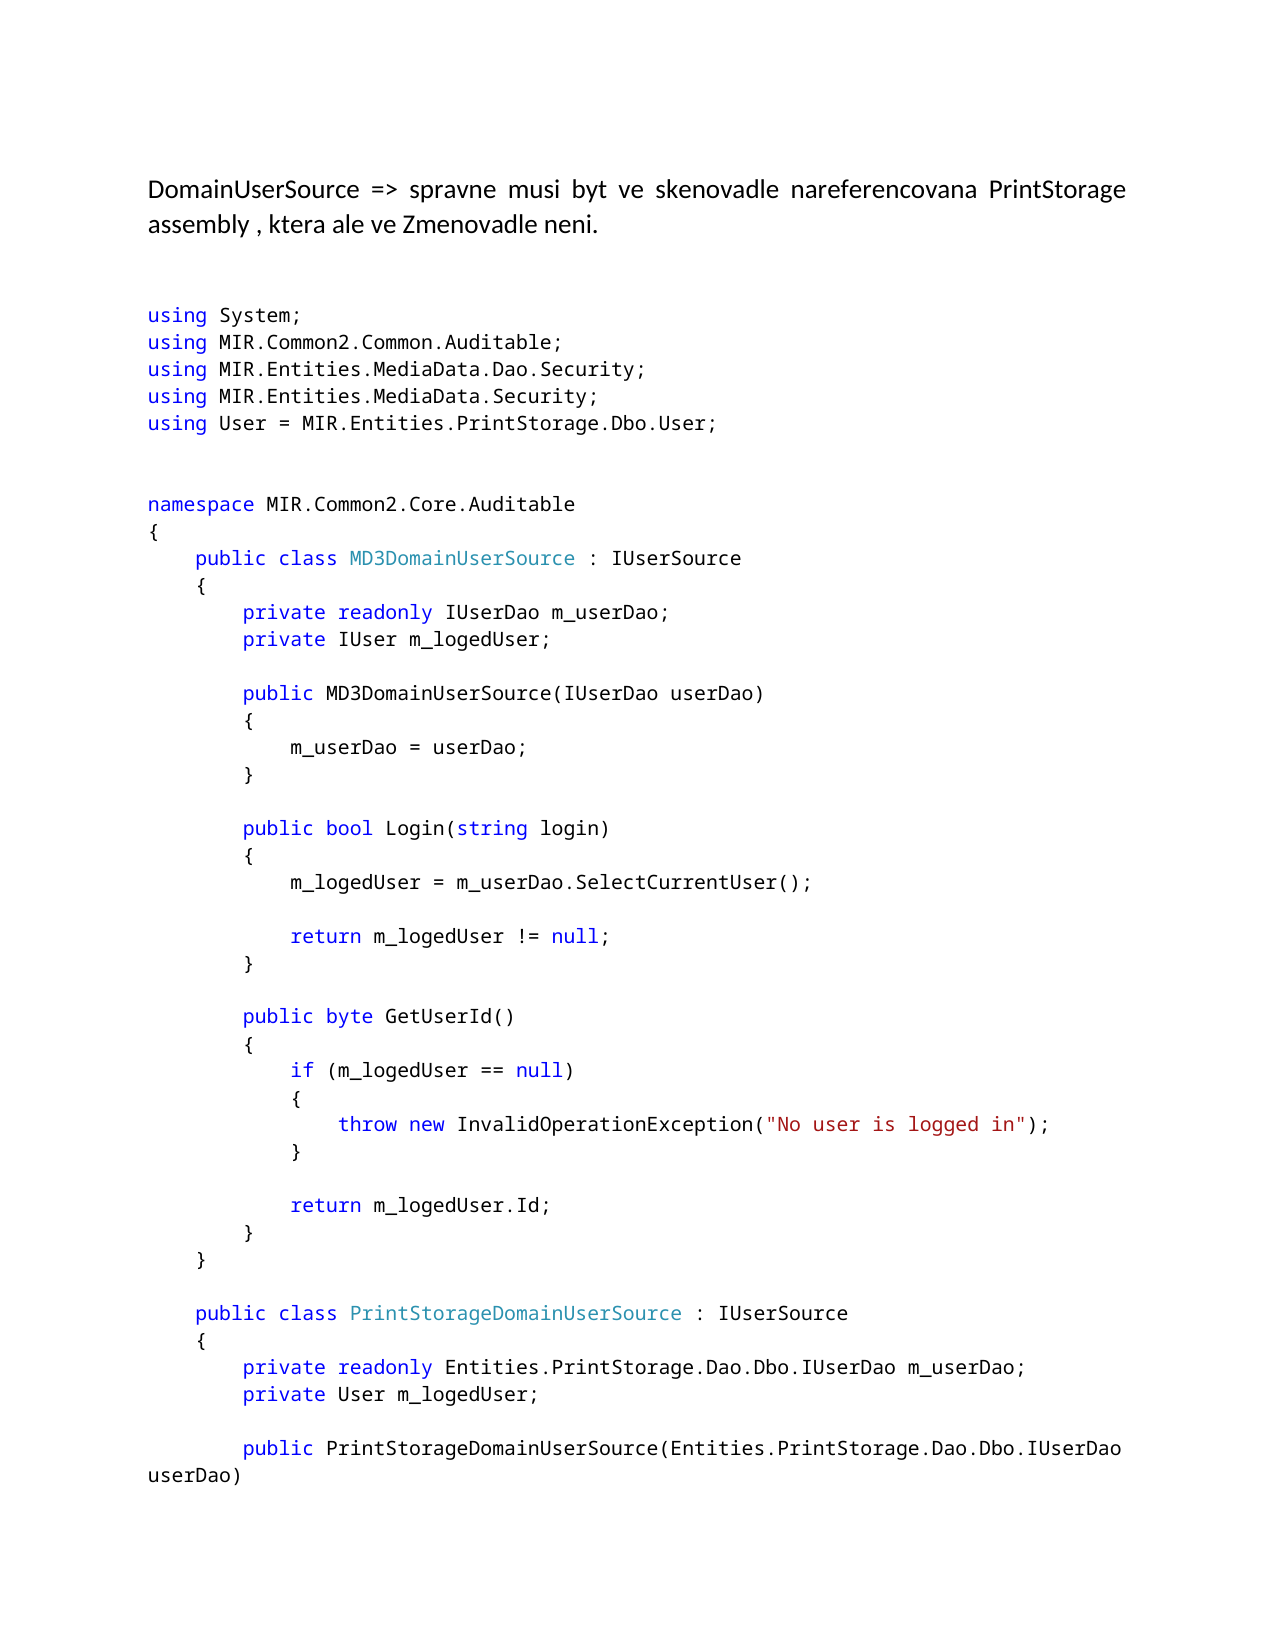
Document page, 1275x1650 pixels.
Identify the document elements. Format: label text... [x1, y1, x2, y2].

text { [148, 517, 1127, 544]
text using System; [148, 301, 1127, 328]
text public bool Login(string login) [148, 814, 1127, 841]
text public PrintStorageDomainUserSource(Entities.PrintStorage.Dao.Dbo.IUserDao userDao) [148, 1434, 1127, 1488]
text DomainUserSource => spravne musi byt ve skenovadle nareferencovana PrintStorage assembly , ktera ale ve Zmenovadle neni. [148, 173, 1127, 240]
text { [148, 1084, 1127, 1111]
text namespace MIR.Common2.Core.Auditable [148, 490, 1127, 517]
text using MIR.Entities.MediaData.Dao.Security; [148, 355, 1127, 382]
text using MIR.Entities.MediaData.Security; [148, 382, 1127, 409]
text m_userDao = userDao; [148, 733, 1127, 760]
text } [148, 1246, 1127, 1273]
text } [148, 1219, 1127, 1246]
text { [148, 1030, 1127, 1057]
text m_logedUser = m_userDao.SelectCurrentUser(); [148, 868, 1127, 895]
text if (m_logedUser == null) [148, 1057, 1127, 1084]
text private readonly Entities.PrintStorage.Dao.Dbo.IUserDao m_userDao; [148, 1353, 1127, 1381]
text using User = MIR.Entities.PrintStorage.Dbo.User; [148, 409, 1127, 436]
text } [148, 949, 1127, 976]
text public class MD3DomainUserSource : IUserSource [148, 544, 1127, 571]
text private IUser m_logedUser; [148, 625, 1127, 652]
text private readonly IUserDao m_userDao; [148, 598, 1127, 625]
text public byte GetUserId() [148, 1003, 1127, 1030]
text using MIR.Common2.Common.Auditable; [148, 328, 1127, 355]
text } [148, 760, 1127, 787]
text throw new InvalidOperationException("No user is logged in"); [148, 1111, 1127, 1138]
text } [148, 1138, 1127, 1165]
text private User m_logedUser; [148, 1381, 1127, 1407]
text { [148, 706, 1127, 733]
text { [148, 571, 1127, 598]
text public class PrintStorageDomainUserSource : IUserSource [148, 1299, 1127, 1327]
text return m_logedUser != null; [148, 922, 1127, 949]
text return m_logedUser.Id; [148, 1192, 1127, 1219]
text { [148, 841, 1127, 868]
text public MD3DomainUserSource(IUserDao userDao) [148, 679, 1127, 706]
text { [148, 1327, 1127, 1353]
